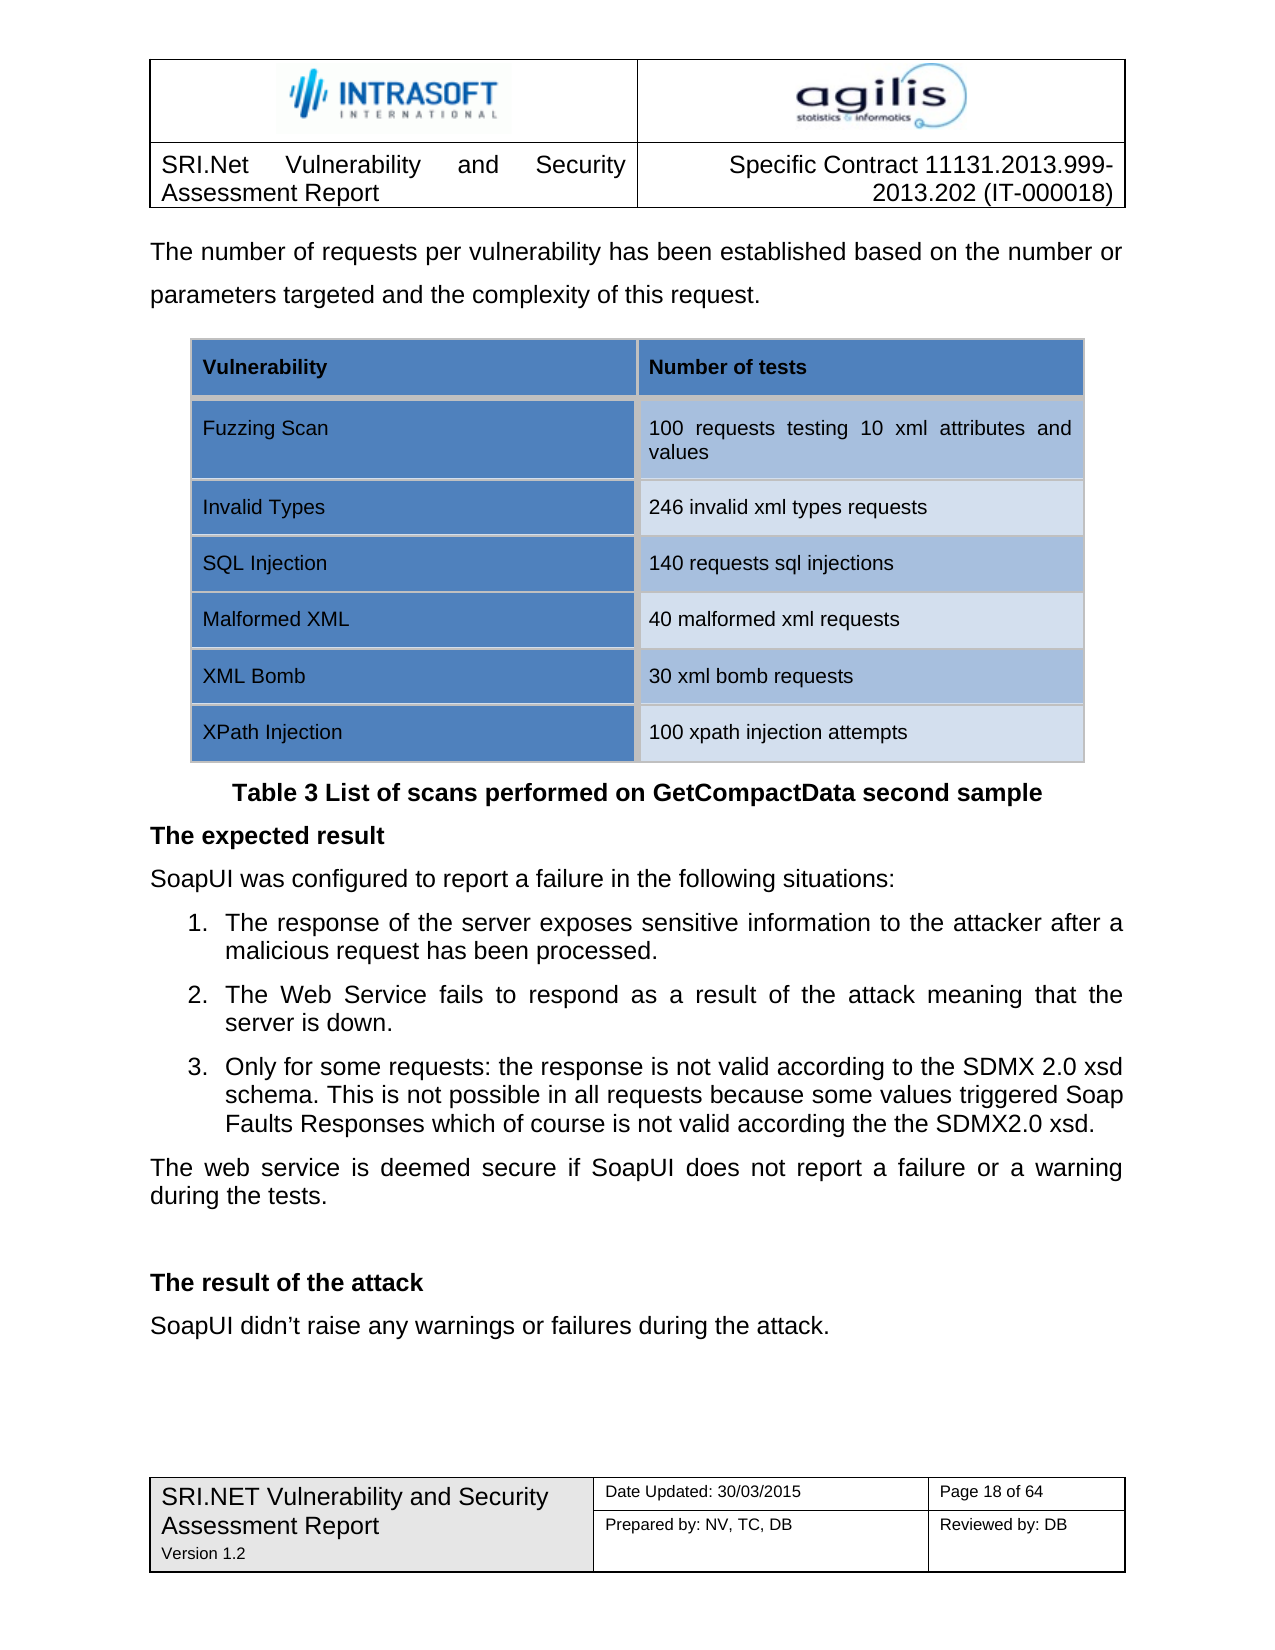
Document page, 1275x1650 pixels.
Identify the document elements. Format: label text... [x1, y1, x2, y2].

table_cell 40 malformed xml requests [641, 593, 1083, 647]
text The expected result [150, 821, 1125, 850]
text SoapUI was configured to report a failure in the following situations: [150, 864, 1125, 893]
text Table 3 List of scans performed on GetCompactData second sample [150, 777, 1125, 806]
picture [275, 63, 512, 134]
list The Web Service fails to respond as a result of the attack meaning that the server is down. [187, 980, 1125, 1037]
table_cell 140 requests sql injections [641, 537, 1083, 591]
table_cell SQL Injection [192, 537, 634, 591]
table_cell 100 xpath injection attempts [641, 706, 1083, 761]
text SoapUI didn’t raise any warnings or failures during the attack. [150, 1311, 1125, 1340]
text The result of the attack [150, 1268, 1125, 1297]
text The number of requests per vulnerability has been established based on the number or parameters targeted and the complexity of this request. [150, 237, 1125, 309]
table_cell 246 invalid xml types requests [641, 481, 1083, 534]
table_cell Fuzzing Scan [192, 401, 634, 478]
picture [795, 63, 968, 130]
table_cell XML Bomb [192, 650, 634, 703]
table_header Vulnerability [192, 340, 636, 395]
list Only for some requests: the response is not valid according to the SDMX 2.0 xsd schema. This is not possible in all requests because some values triggered Soap Faults Responses which of course is not valid according the the SDMX2.0 xsd. [187, 1052, 1125, 1138]
list The response of the server exposes sensitive information to the attacker after a malicious request has been processed. [187, 908, 1125, 965]
table_cell 30 xml bomb requests [641, 650, 1083, 703]
table_cell XPath Injection [192, 706, 634, 761]
table_cell Malformed XML [192, 593, 634, 647]
table_cell Invalid Types [192, 481, 634, 534]
text The web service is deemed secure if SoapUI does not report a failure or a warning during the tests. [150, 1153, 1125, 1210]
table_cell 100 requests testing 10 xml attributes and values [641, 401, 1083, 478]
table_header Number of tests [639, 340, 1083, 395]
